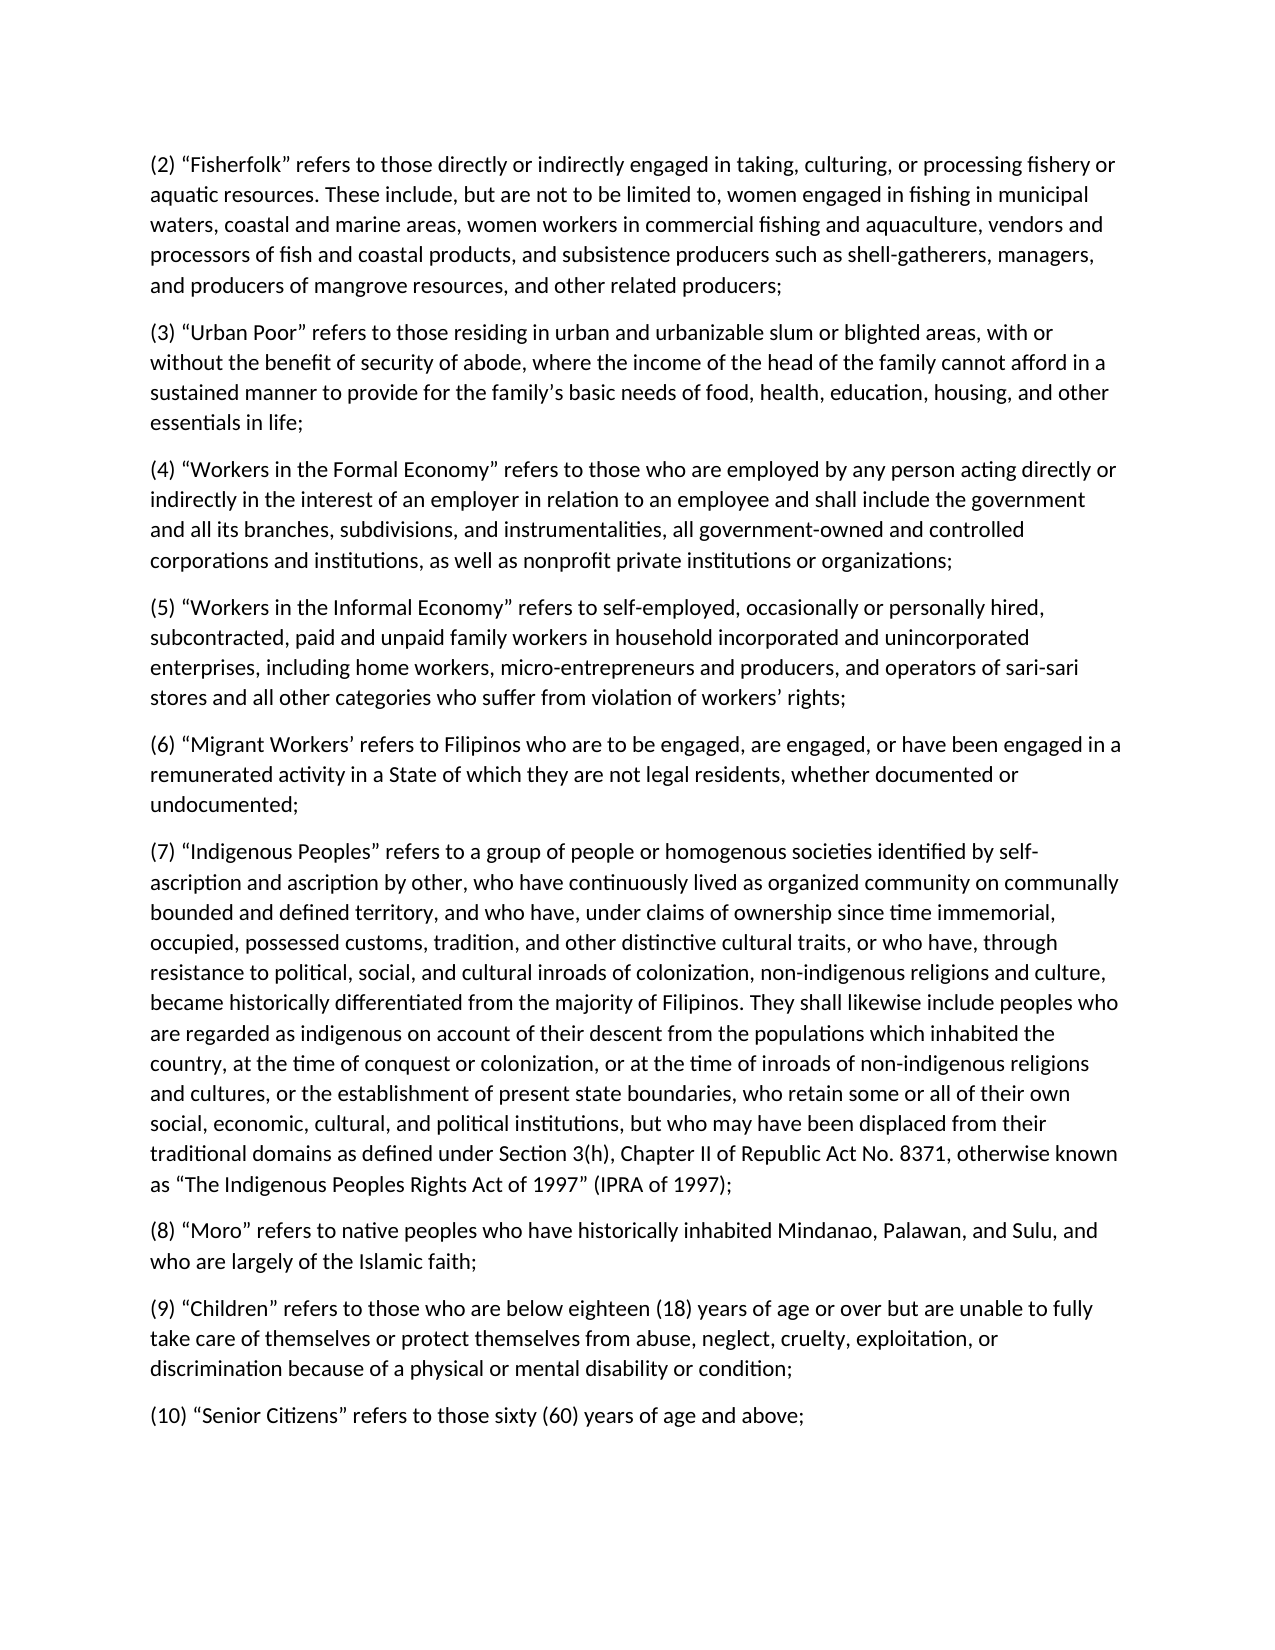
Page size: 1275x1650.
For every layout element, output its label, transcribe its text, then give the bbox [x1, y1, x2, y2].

text (2) “Fisherfolk” refers to those directly or indirectly engaged in taking, culturing, or processing fishery or aquatic resources. These include, but are not to be limited to, women engaged in fishing in municipal waters, coastal and marine areas, women workers in commercial fishing and aquaculture, vendors and processors of fish and coastal products, and subsistence producers such as shell-gatherers, managers, and producers of mangrove resources, and other related producers; [150, 150, 1125, 299]
text (9) “Children” refers to those who are below eighteen (18) years of age or over but are unable to fully take care of themselves or protect themselves from abuse, neglect, cruelty, exploitation, or discrimination because of a physical or mental disability or condition; [150, 1294, 1125, 1382]
text (7) “Indigenous Peoples” refers to a group of people or homogenous societies identified by self-ascription and ascription by other, who have continuously lived as organized community on communally bounded and defined territory, and who have, under claims of ownership since time immemorial, occupied, possessed customs, tradition, and other distinctive cultural traits, or who have, through resistance to political, social, and cultural inroads of colonization, non-indigenous religions and culture, became historically differentiated from the majority of Filipinos. They shall likewise include peoples who are regarded as indigenous on account of their descent from the populations which inhabited the country, at the time of conquest or colonization, or at the time of inroads of non-indigenous religions and cultures, or the establishment of present state boundaries, who retain some or all of their own social, economic, cultural, and political institutions, but who may have been displaced from their traditional domains as defined under Section 3(h), Chapter II of Republic Act No. 8371, otherwise known as “The Indigenous Peoples Rights Act of 1997” (IPRA of 1997); [150, 837, 1125, 1198]
text (10) “Senior Citizens” refers to those sixty (60) years of age and above; [150, 1401, 1125, 1429]
text (3) “Urban Poor” refers to those residing in urban and urbanizable slum or blighted areas, with or without the benefit of security of abode, where the income of the head of the family cannot afford in a sustained manner to provide for the family’s basic needs of food, health, education, housing, and other essentials in life; [150, 318, 1125, 436]
text (6) “Migrant Workers’ refers to Filipinos who are to be engaged, are engaged, or have been engaged in a remunerated activity in a State of which they are not legal residents, whether documented or undocumented; [150, 730, 1125, 819]
text (5) “Workers in the Informal Economy” refers to self-employed, occasionally or personally hired, subcontracted, paid and unpaid family workers in household incorporated and unincorporated enterprises, including home workers, micro-entrepreneurs and producers, and operators of sari-sari stores and all other categories who suffer from violation of workers’ rights; [150, 593, 1125, 711]
text (4) “Workers in the Formal Economy” refers to those who are employed by any person acting directly or indirectly in the interest of an employer in relation to an employee and shall include the government and all its branches, subdivisions, and instrumentalities, all government-owned and controlled corporations and institutions, as well as nonprofit private institutions or organizations; [150, 455, 1125, 574]
text (8) “Moro” refers to native peoples who have historically inhabited Mindanao, Palawan, and Sulu, and who are largely of the Islamic faith; [150, 1217, 1125, 1275]
